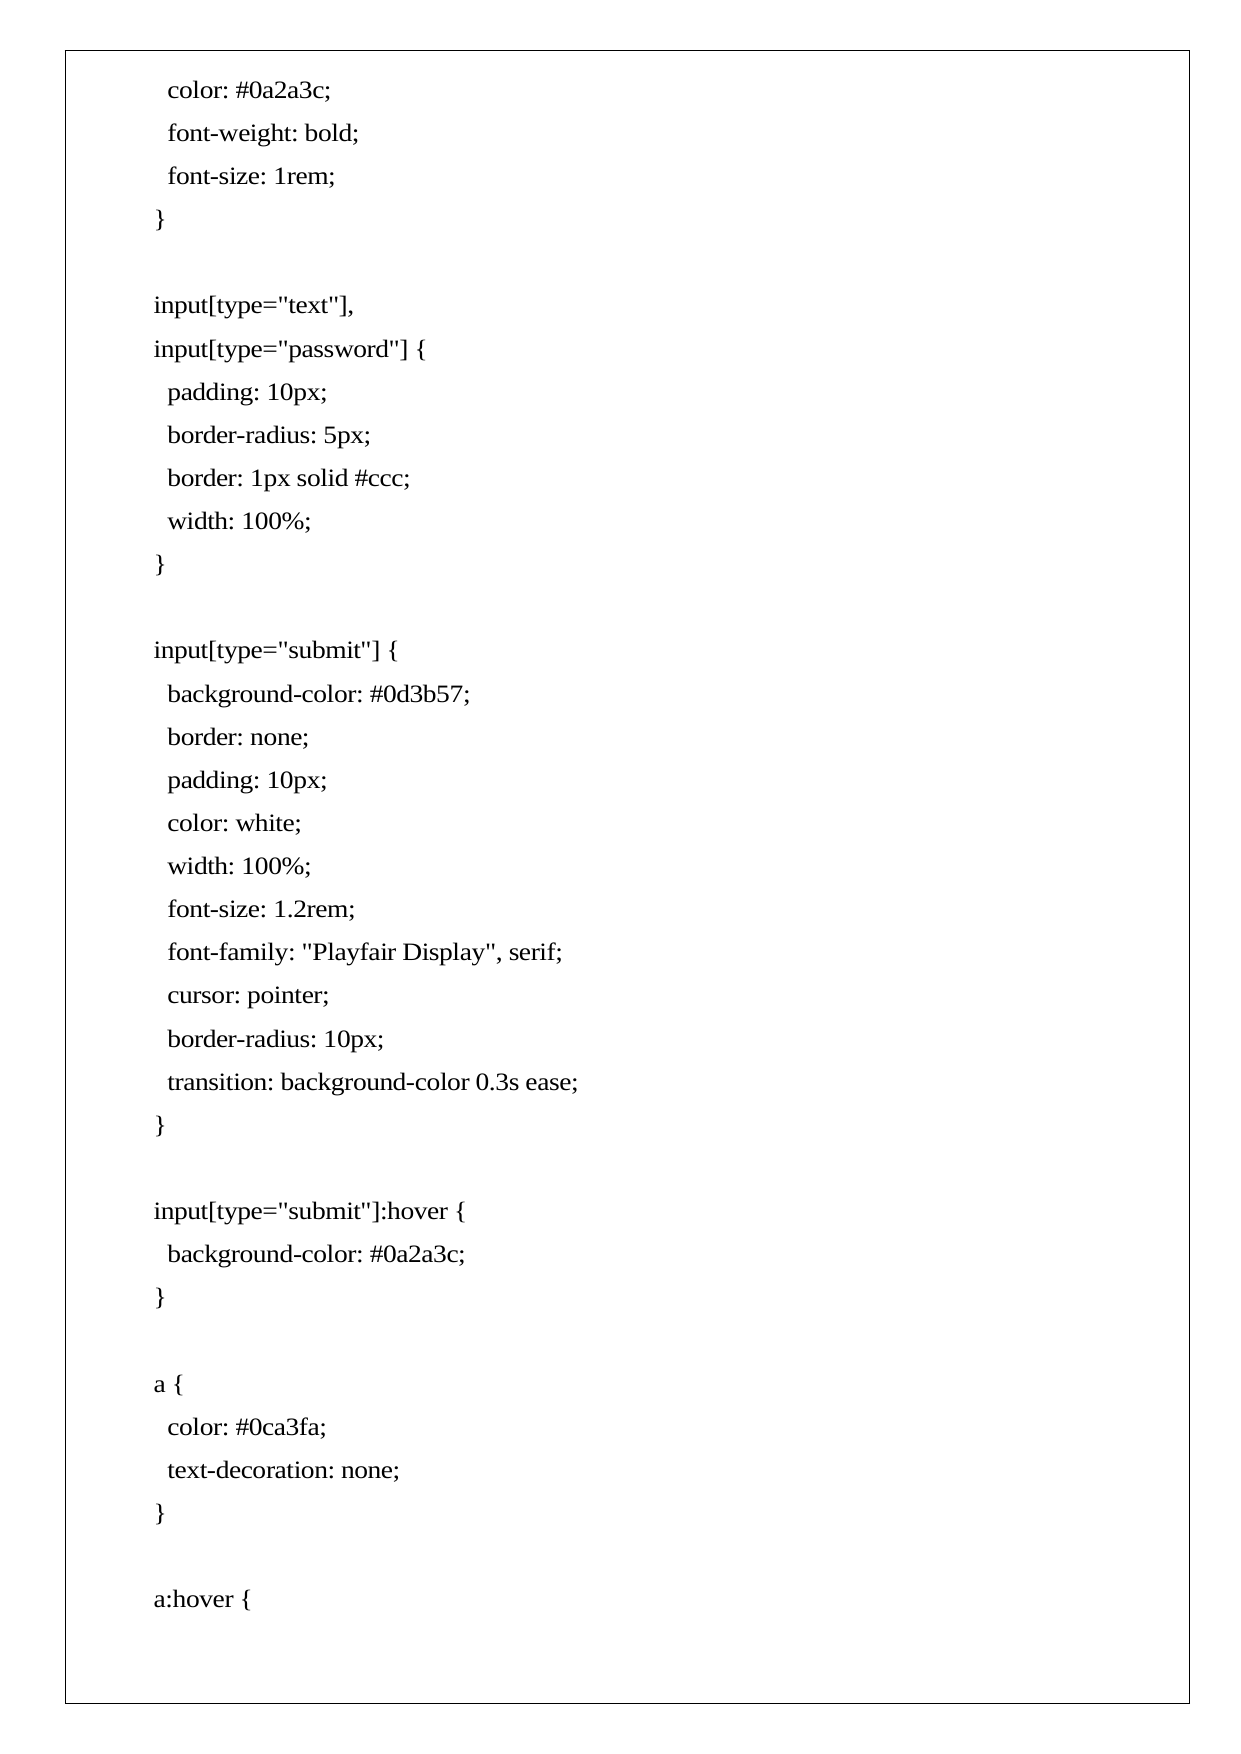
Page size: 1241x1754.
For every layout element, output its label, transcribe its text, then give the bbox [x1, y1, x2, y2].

text } [112, 549, 1165, 578]
text color: #0ca3fa; [112, 1412, 1165, 1441]
text } [112, 1498, 1165, 1527]
text } [112, 1110, 1165, 1139]
text a { [112, 1369, 1165, 1397]
text font-family: "Playfair Display", serif; [112, 937, 1165, 966]
text color: white; [112, 808, 1165, 837]
text } [112, 1282, 1165, 1311]
text font-weight: bold; [112, 118, 1165, 147]
text transition: background-color 0.3s ease; [112, 1067, 1165, 1096]
text width: 100%; [112, 851, 1165, 880]
text font-size: 1.2rem; [112, 894, 1165, 923]
text color: #0a2a3c; [112, 75, 1165, 104]
text border-radius: 10px; [112, 1024, 1165, 1052]
text padding: 10px; [112, 377, 1165, 406]
text border-radius: 5px; [112, 420, 1165, 449]
text input[type="password"] { [112, 334, 1165, 362]
text input[type="text"], [112, 291, 1165, 319]
text background-color: #0d3b57; [112, 679, 1165, 707]
text input[type="submit"]:hover { [112, 1196, 1165, 1225]
text text-decoration: none; [112, 1455, 1165, 1484]
text } [112, 204, 1165, 233]
text width: 100%; [112, 506, 1165, 535]
text font-size: 1rem; [112, 161, 1165, 190]
text padding: 10px; [112, 765, 1165, 794]
text cursor: pointer; [112, 981, 1165, 1009]
text border: none; [112, 722, 1165, 751]
text background-color: #0a2a3c; [112, 1239, 1165, 1268]
text border: 1px solid #ccc; [112, 463, 1165, 492]
text input[type="submit"] { [112, 636, 1165, 664]
text a:hover { [112, 1584, 1165, 1613]
